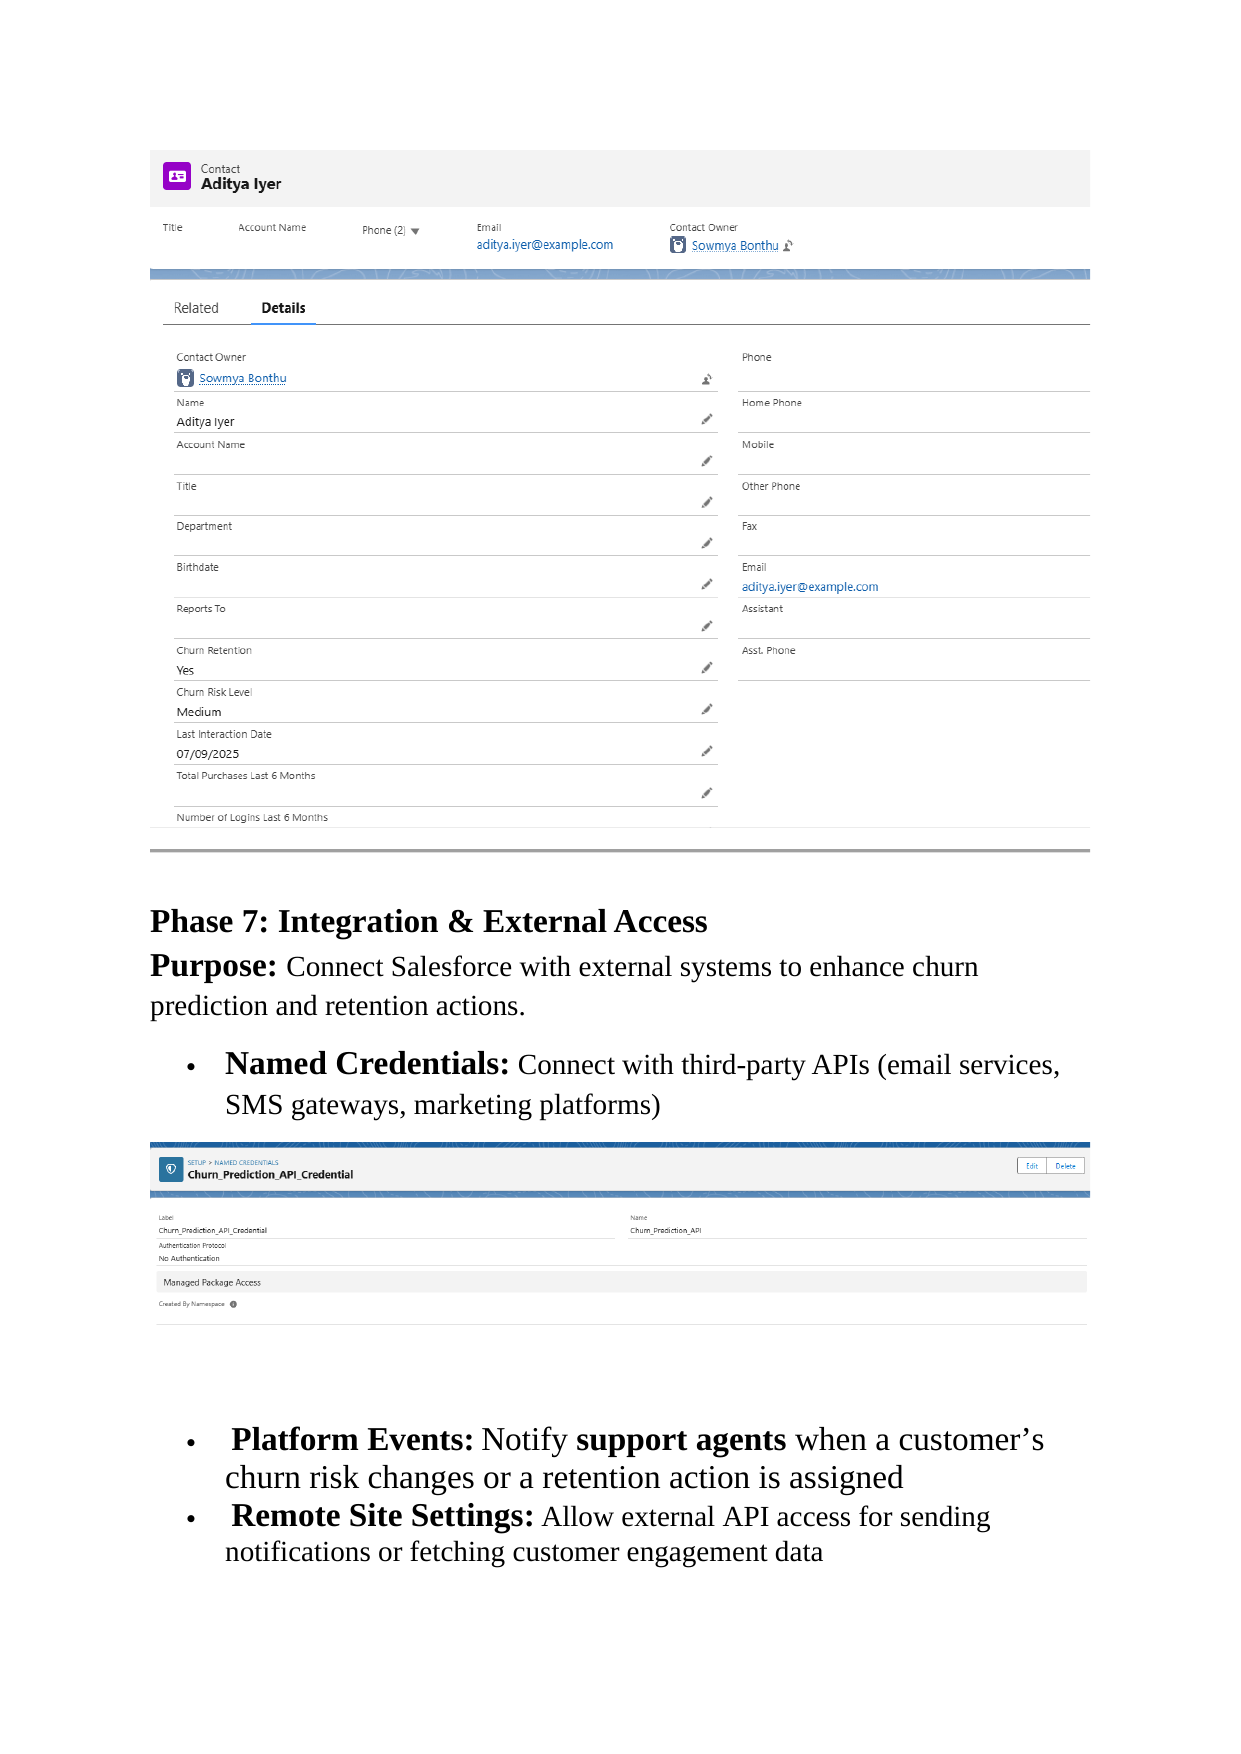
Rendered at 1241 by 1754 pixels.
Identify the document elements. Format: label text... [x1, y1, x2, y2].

text Phase 7: Integration & External Access Purpose: Connect Salesforce with external systems to enhance churn prediction and retention actions. [150, 901, 1090, 1022]
list Platform Events: Notify support agents when a customer’s churn risk changes or a retention action is assigned [187, 1419, 1090, 1496]
picture [150, 1142, 1091, 1325]
list Named Credentials: Connect with third-party APIs (email services, SMS gateways, marketing platforms) [187, 1043, 1090, 1120]
list Remote Site Settings: Allow external API access for sending notifications or fetching customer engagement data [187, 1525, 1090, 1597]
picture [150, 150, 1091, 828]
